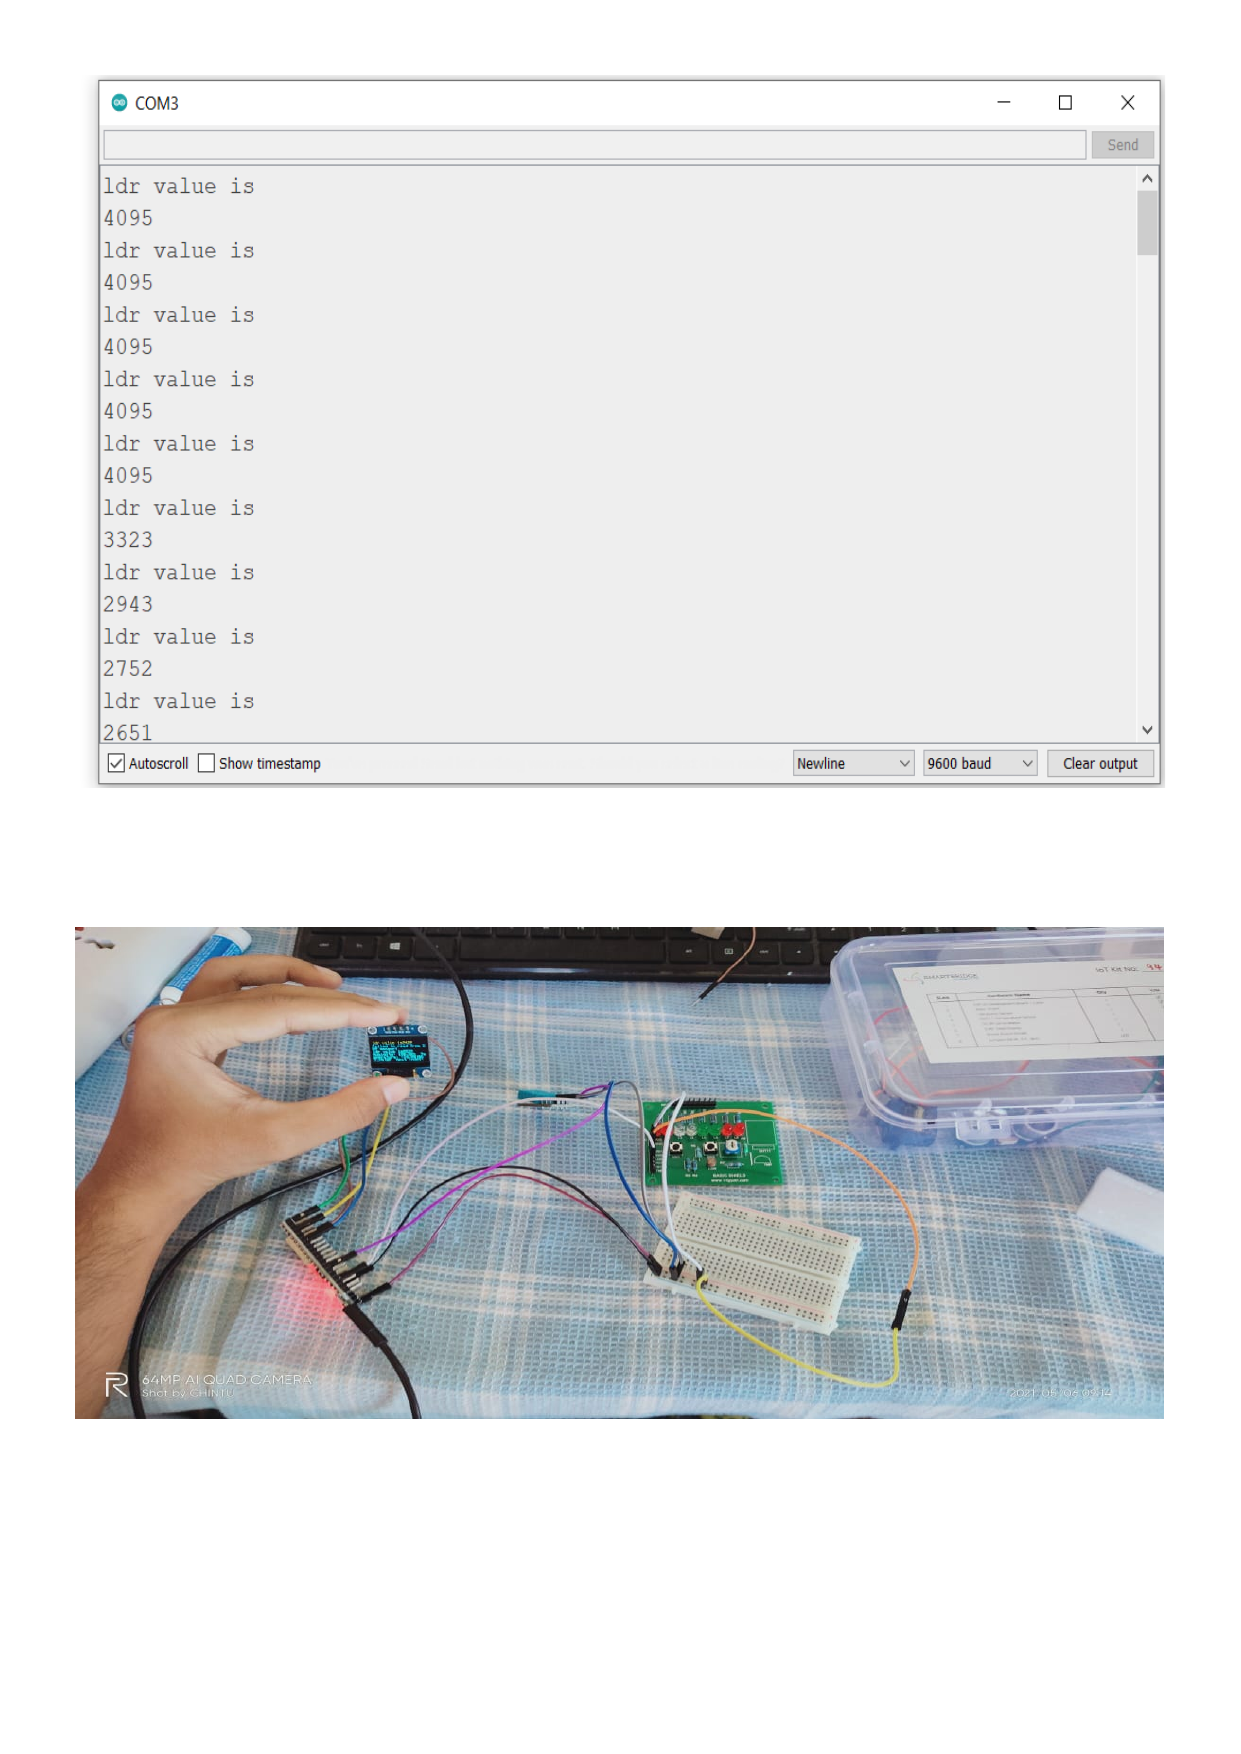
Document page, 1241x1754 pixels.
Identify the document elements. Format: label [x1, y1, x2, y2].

picture [75, 927, 1164, 1419]
picture [75, 75, 1166, 788]
